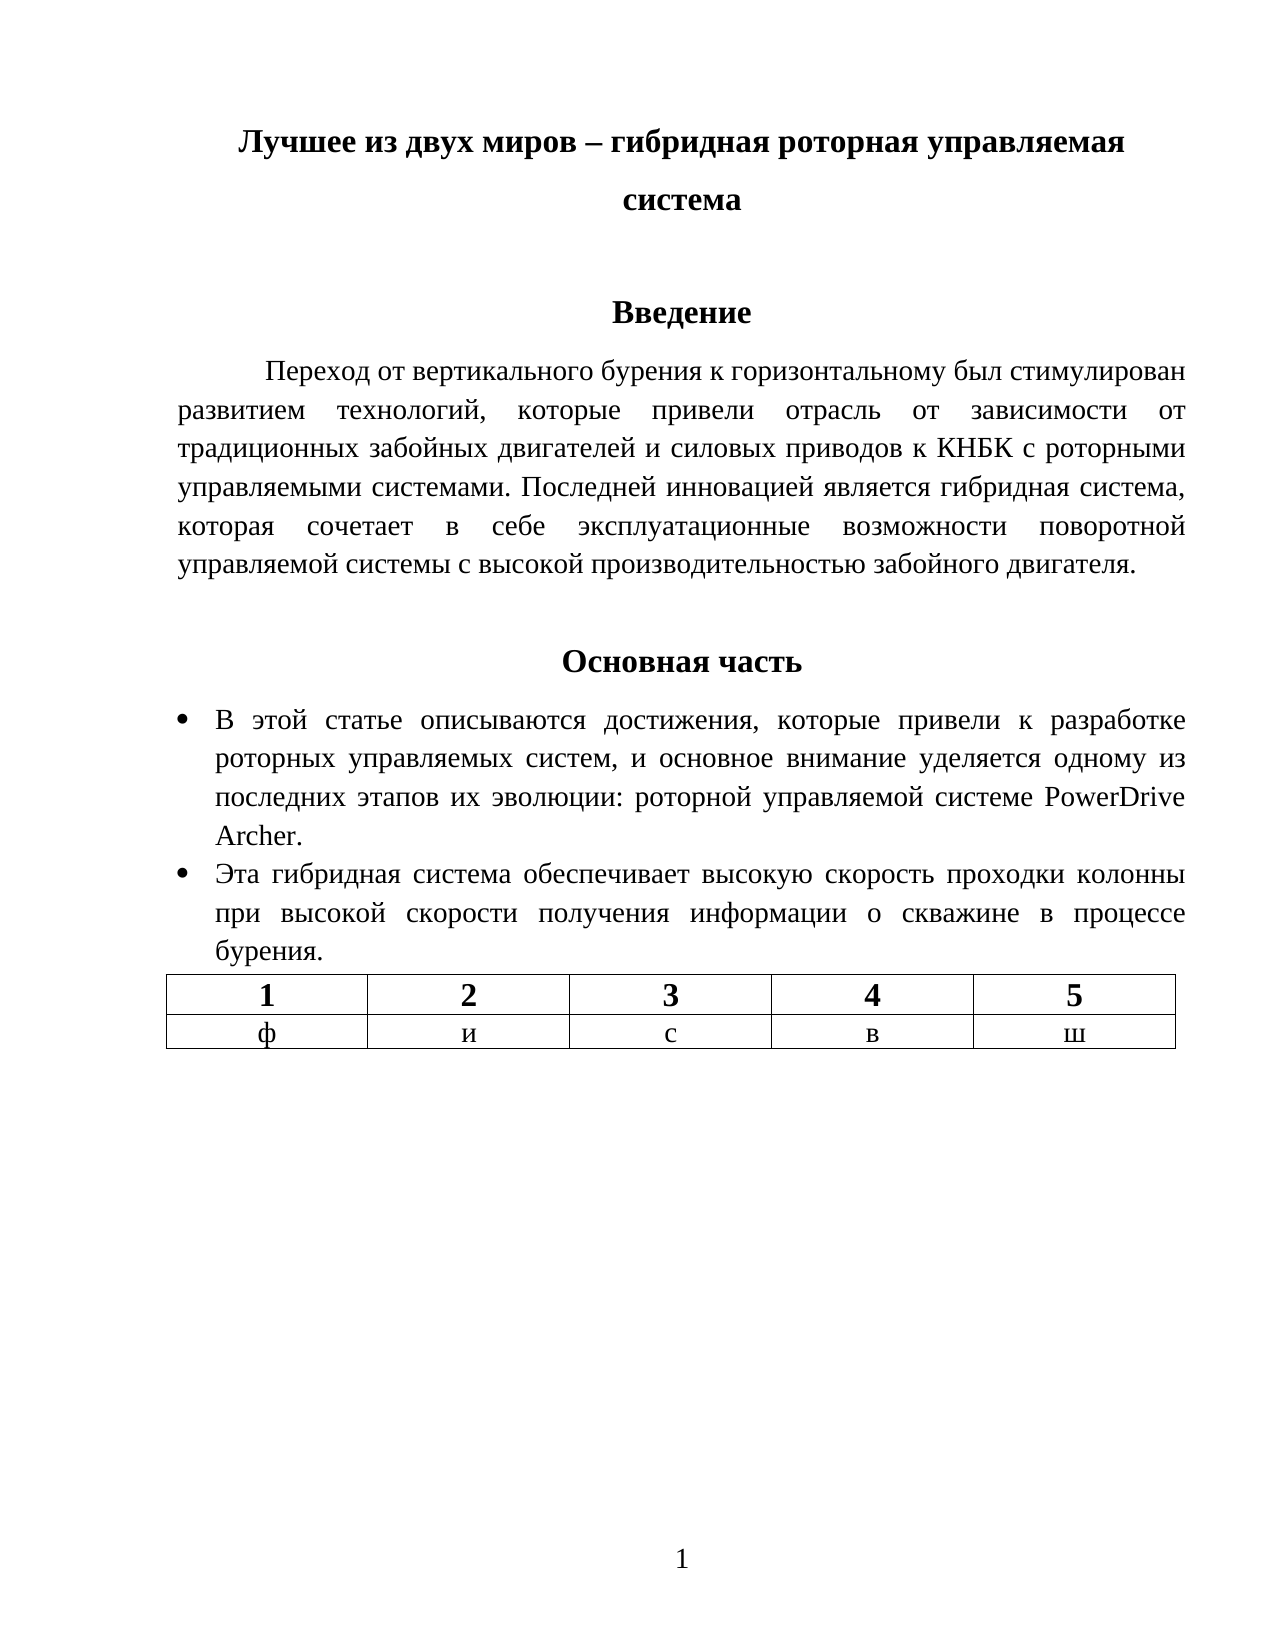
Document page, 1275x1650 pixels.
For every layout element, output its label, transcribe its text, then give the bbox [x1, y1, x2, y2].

table_cell с [570, 1015, 771, 1048]
table_header 1 [167, 975, 367, 1014]
table_cell ш [974, 1015, 1175, 1048]
list В этой статье описываются достижения, которые привели к разработке роторных управляемых систем, и основное внимание уделяется одному из последних этапов их эволюции: роторной управляемой системе PowerDrive Archer. [177, 702, 1186, 851]
list Эта гибридная система обеспечивает высокую скорость проходки колонны при высокой скорости получения информации о скважине в процессе бурения. [177, 856, 1186, 967]
text Основная часть [177, 641, 1186, 679]
text Введение [177, 293, 1186, 331]
table_cell и [368, 1015, 569, 1048]
text Переход от вертикального бурения к горизонтальному был стимулирован развитием технологий, которые привели отрасль от зависимости от традиционных забойных двигателей и силовых приводов к КНБК с роторными управляемыми системами. Последней инновацией является гибридная система, которая сочетает в себе эксплуатационные возможности поворотной управляемой системы с высокой производительностью забойного двигателя. [177, 353, 1186, 580]
table_cell в [772, 1015, 973, 1048]
table_header 3 [570, 975, 771, 1014]
table_cell ф [167, 1015, 367, 1048]
table_header 4 [772, 975, 973, 1014]
table_header 2 [368, 975, 569, 1014]
text Лучшее из двух миров – гибридная роторная управляемая система [177, 121, 1186, 217]
table_header 5 [974, 975, 1175, 1014]
